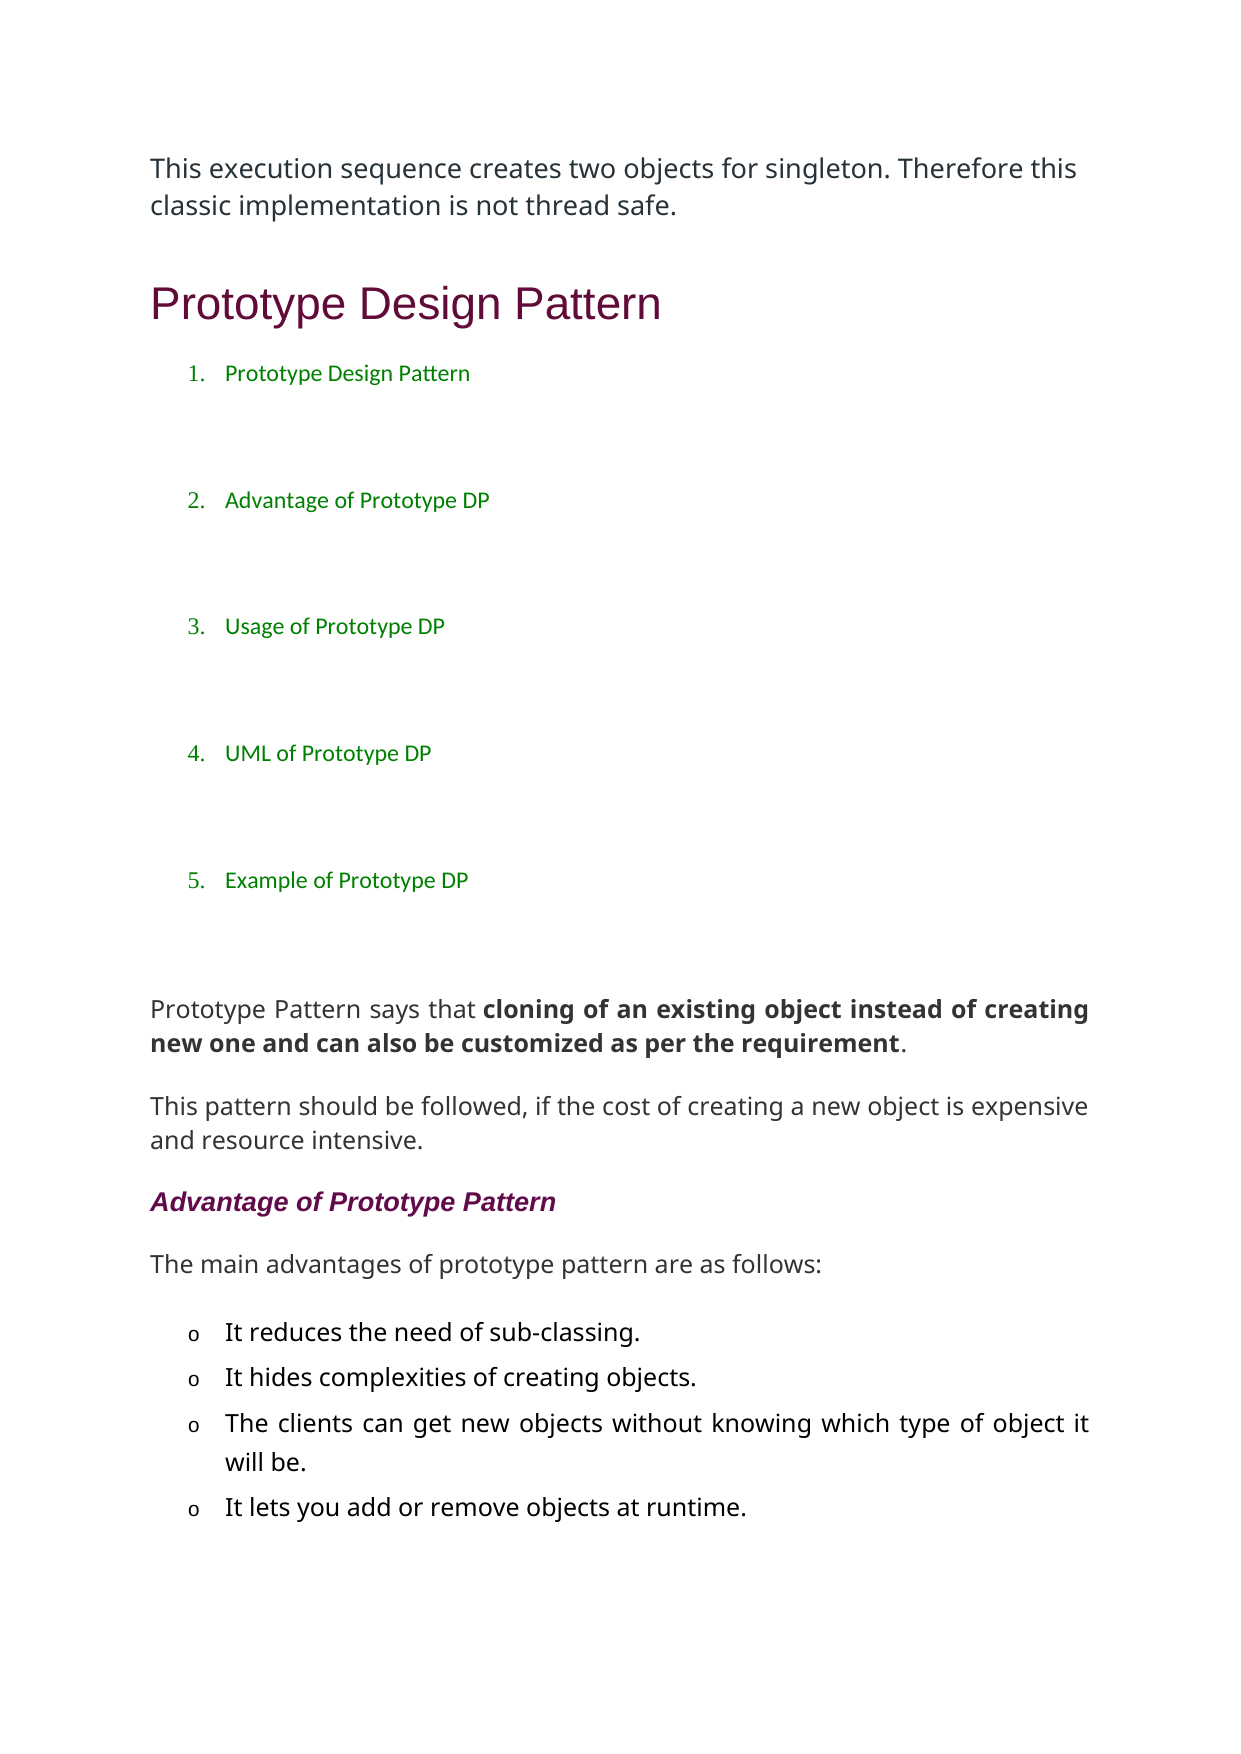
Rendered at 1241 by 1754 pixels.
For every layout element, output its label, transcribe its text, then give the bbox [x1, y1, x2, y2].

list Prototype Design Pattern [187, 358, 1090, 387]
list Advantage of Prototype DP [187, 485, 1090, 514]
list It reduces the need of sub-classing. [187, 1310, 1090, 1349]
list The clients can get new objects without knowing which type of object it will be. [187, 1400, 1090, 1478]
list Usage of Prototype DP [187, 611, 1090, 641]
subtitle Prototype Design Pattern [150, 276, 1090, 329]
list It lets you add or remove objects at runtime. [187, 1485, 1090, 1524]
list UML of Prototype DP [187, 738, 1090, 767]
text Prototype Pattern says that cloning of an existing object instead of creating new one and can also be customized as per the requirement. [150, 991, 1090, 1059]
list It hides complexities of creating objects. [187, 1355, 1090, 1394]
text This execution sequence creates two objects for singleton. Therefore this classic implementation is not thread safe. [150, 150, 1090, 261]
text The main advantages of prototype pattern are as follows: [150, 1246, 1090, 1281]
text This pattern should be followed, if the cost of creating a new object is expensive and resource intensive. [150, 1089, 1090, 1157]
list Example of Prototype DP [187, 865, 1090, 894]
subtitle Advantage of Prototype Pattern [150, 1186, 1090, 1217]
